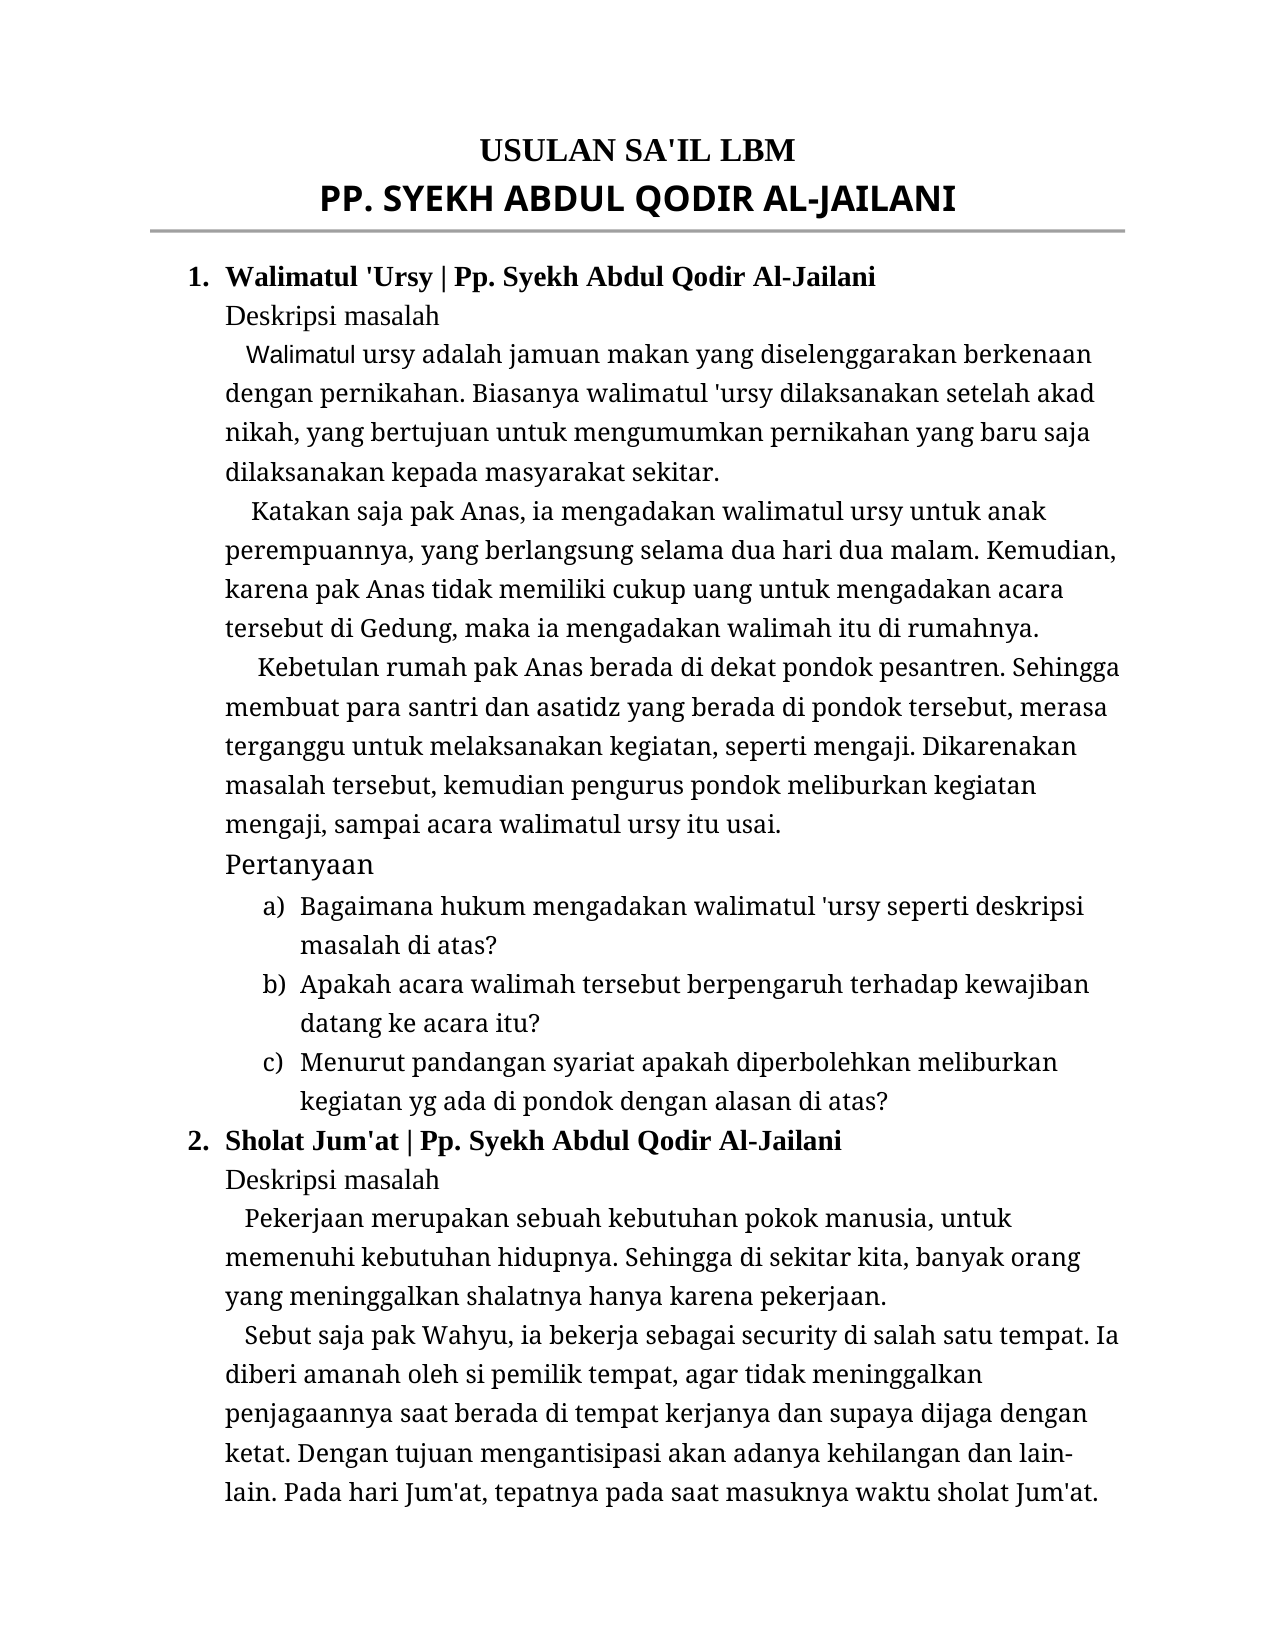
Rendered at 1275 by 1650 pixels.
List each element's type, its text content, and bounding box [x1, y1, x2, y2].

list Menurut pandangan syariat apakah diperbolehkan meliburkan kegiatan yg ada di pondok dengan alasan di atas? [262, 1045, 1125, 1118]
text Deskripsi masalah [225, 298, 1125, 332]
text Pertanyaan [225, 846, 1125, 883]
text USULAN SA'IL LBM [150, 130, 1125, 168]
text PP. SYEKH ABDUL QODIR AL-JAILANI [150, 174, 1125, 222]
text Katakan saja pak Anas, ia mengadakan walimatul ursy untuk anak perempuannya, yang berlangsung selama dua hari dua malam. Kemudian, karena pak Anas tidak memiliki cukup uang untuk mengadakan acara tersebut di Gedung, maka ia mengadakan walimah itu di rumahnya. [225, 493, 1125, 645]
text Deskripsi masalah [225, 1162, 1125, 1195]
list Apakah acara walimah tersebut berpengaruh terhadap kewajiban datang ke acara itu? [262, 967, 1125, 1040]
list Sholat Jum'at | Pp. Syekh Abdul Qodir Al-Jailani [187, 1123, 1125, 1157]
list Walimatul 'Ursy | Pp. Syekh Abdul Qodir Al-Jailani [187, 259, 1125, 293]
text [225, 1318, 1125, 1508]
text Walimatul ursy adalah jamuan makan yang diselenggarakan berkenaan dengan pernikahan. Biasanya walimatul 'ursy dilaksanakan setelah akad nikah, yang bertujuan untuk mengumumkan pernikahan yang baru saja dilaksanakan kepada masyarakat sekitar. [225, 337, 1125, 488]
text Kebetulan rumah pak Anas berada di dekat pondok pesantren. Sehingga membuat para santri dan asatidz yang berada di pondok tersebut, merasa terganggu untuk melaksanakan kegiatan, seperti mengaji. Dikarenakan masalah tersebut, kemudian pengurus pondok meliburkan kegiatan mengaji, sampai acara walimatul ursy itu usai. [225, 650, 1125, 841]
text Pekerjaan merupakan sebuah kebutuhan pokok manusia, untuk memenuhi kebutuhan hidupnya. Sehingga di sekitar kita, banyak orang yang meninggalkan shalatnya hanya karena pekerjaan. [225, 1200, 1125, 1313]
list Bagaimana hukum mengadakan walimatul 'ursy seperti deskripsi masalah di atas? [262, 888, 1125, 961]
